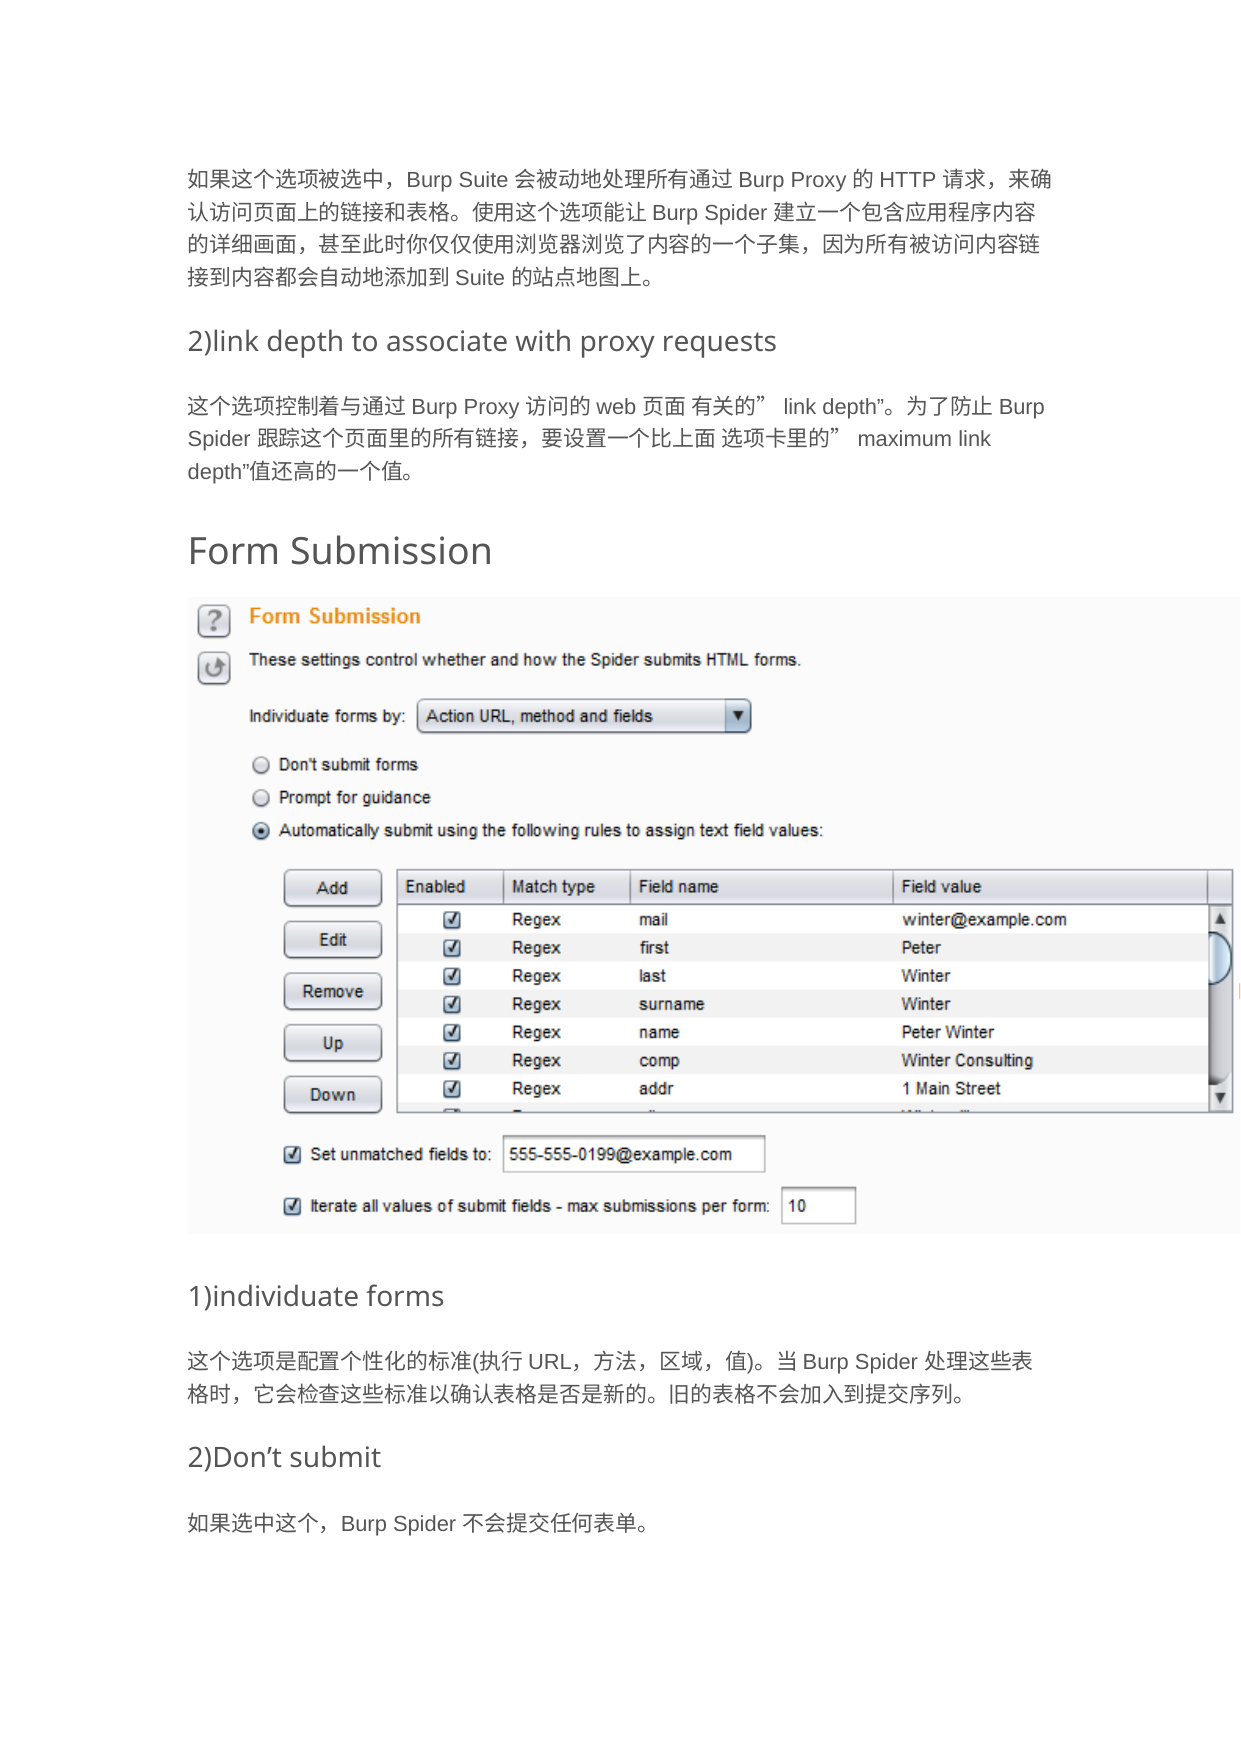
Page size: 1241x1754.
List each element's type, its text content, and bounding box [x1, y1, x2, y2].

text 这个选项控制着与通过 Burp Proxy 访问的 web 页面 有关的” link depth”。为了防止 Burp Spider 跟踪这个页面里的所有链接，要设置一个比上面 选项卡里的” maximum link depth”值还高的一个值。 [187, 388, 1053, 486]
text 1)individuate forms [187, 1263, 1053, 1328]
text 这个选项是配置个性化的标准(执行 URL，方法，区域，值)。当 Burp Spider 处理这些表格时，它会检查这些标准以确认表格是否是新的。旧的表格不会加入到提交序列。 [187, 1344, 1053, 1409]
text 2)link depth to associate with proxy requests [187, 308, 1053, 373]
text 如果选中这个，Burp Spider 不会提交任何表单。 [187, 1505, 1053, 1538]
text 如果这个选项被选中，Burp Suite 会被动地处理所有通过 Burp Proxy 的 HTTP 请求，来确认访问页面上的链接和表格。使用这个选项能让 Burp Spider 建立一个包含应用程序内容的详细画面，甚至此时你仅仅使用浏览器浏览了内容的一个子集，因为所有被访问内容链接到内容都会自动地添加到 Suite 的站点地图上。 [187, 162, 1053, 292]
text 2)Don’t submit [187, 1424, 1053, 1489]
text Form Submission [187, 517, 1053, 582]
picture [187, 597, 1241, 1234]
